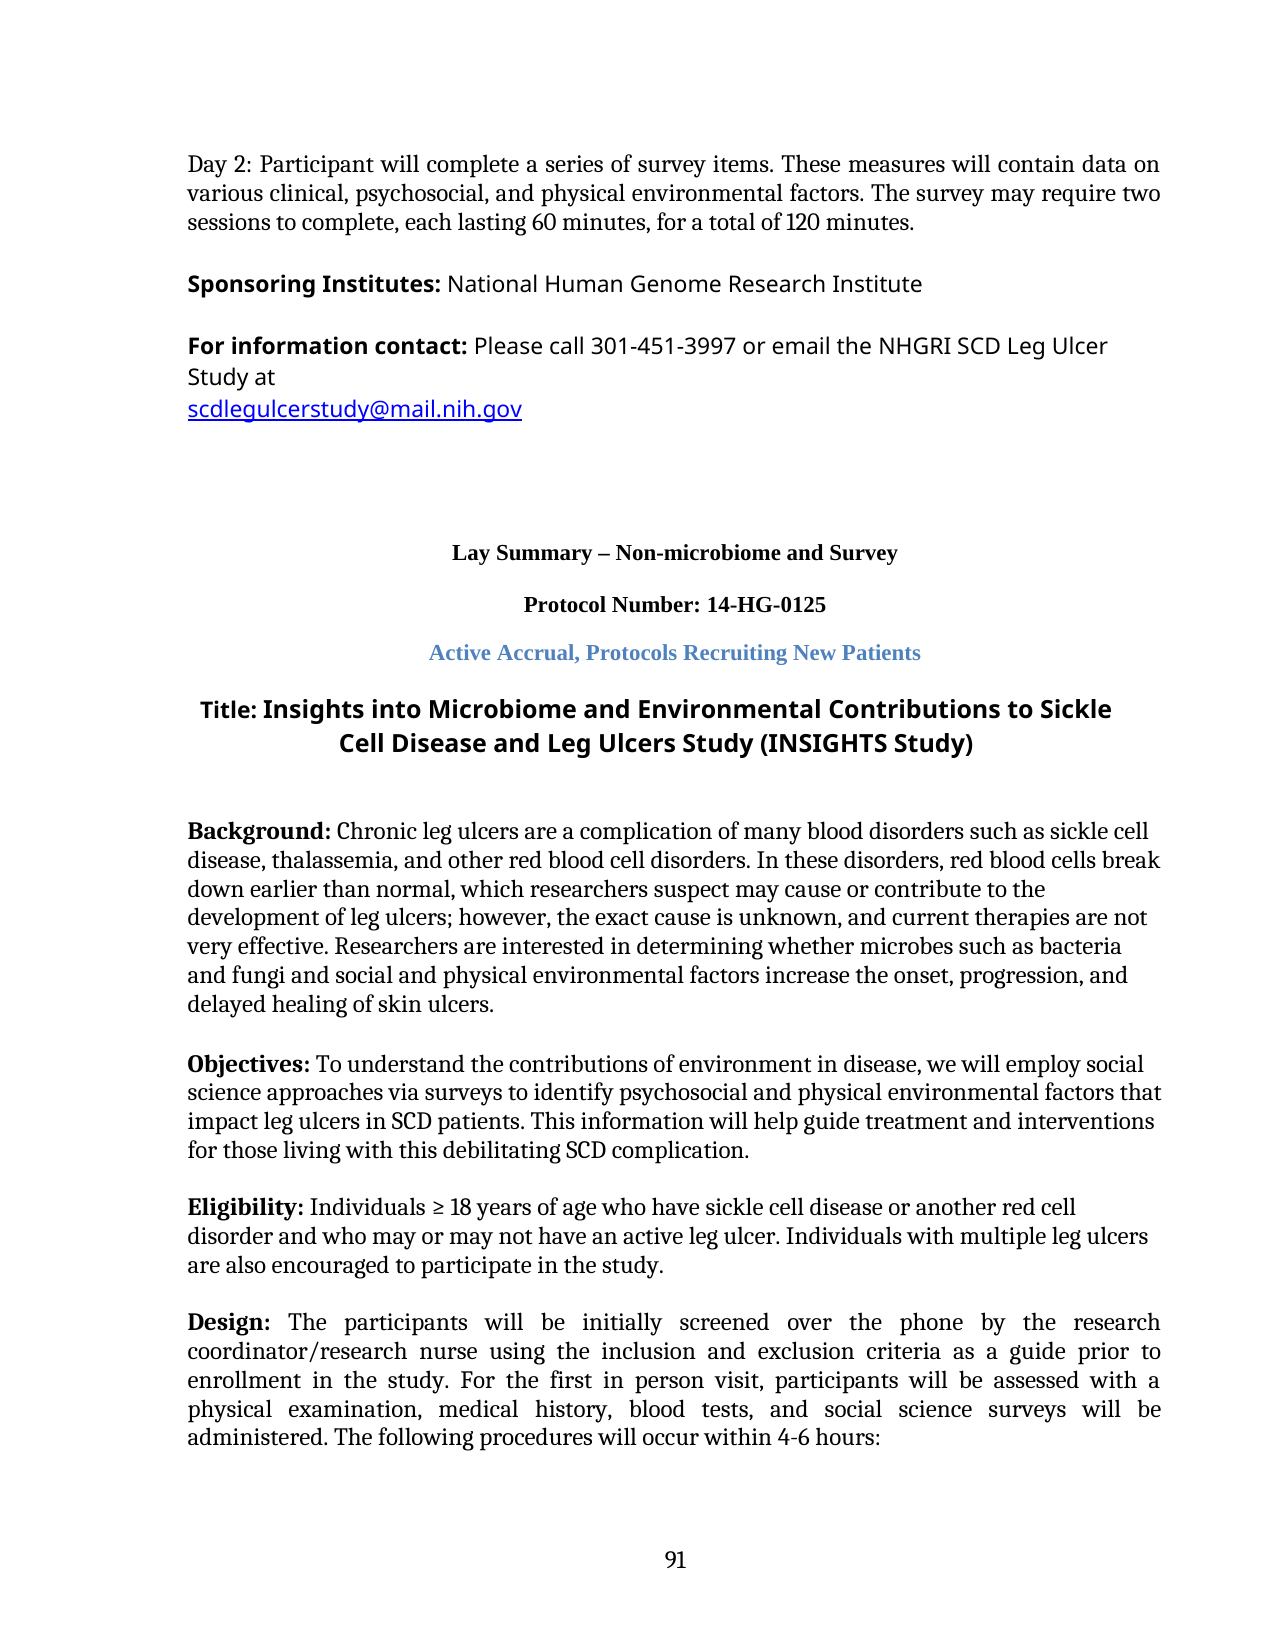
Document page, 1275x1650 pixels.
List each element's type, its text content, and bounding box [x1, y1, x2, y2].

title Lay Summary – Non-microbiome and Survey [187, 539, 1162, 565]
text Sponsoring Institutes: National Human Genome Research Institute [187, 267, 1125, 299]
text For information contact: Please call 301-451-3997 or email the NHGRI SCD Leg Ulcer Study at [187, 330, 1125, 392]
text Day 2: Participant will complete a series of survey items. These measures will contain data on various clinical, psychosocial, and physical environmental factors. The survey may require two sessions to complete, each lasting 60 minutes, for a total of 120 minutes. [187, 150, 1162, 236]
text Title: Insights into Microbiome and Environmental Contributions to Sickle Cell Disease and Leg Ulcers Study (INSIGHTS Study) [187, 691, 1125, 759]
text Background: Chronic leg ulcers are a complication of many blood disorders such as sickle cell disease, thalassemia, and other red blood cell disorders. In these disorders, red blood cells break down earlier than normal, which researchers suspect may cause or contribute to the development of leg ulcers; however, the exact cause is unknown, and current therapies are not very effective. Researchers are interested in determining whether microbes such as bacteria and fungi and social and physical environmental factors increase the onset, progression, and delayed healing of skin ulcers. [187, 817, 1162, 1018]
text Objectives: To understand the contributions of environment in disease, we will employ social science approaches via surveys to identify psychosocial and physical environmental factors that impact leg ulcers in SCD patients. This information will help guide treatment and interventions for those living with this debilitating SCD complication. [187, 1049, 1162, 1164]
text Design: The participants will be initially screened over the phone by the research coordinator/research nurse using the inclusion and exclusion criteria as a guide prior to enrollment in the study. For the first in person visit, participants will be assessed with a physical examination, medical history, blood tests, and social science surveys will be administered. The following procedures will occur within 4-6 hours: [187, 1308, 1162, 1452]
title Protocol Number: 14-HG-0125 [187, 591, 1162, 618]
text scdlegulcerstudy@mail.nih.gov [187, 392, 1125, 424]
text Eligibility: Individuals ≥ 18 years of age who have sickle cell disease or another red cell disorder and who may or may not have an active leg ulcer. Individuals with multiple leg ulcers are also encouraged to participate in the study. [187, 1193, 1162, 1279]
subtitle Active Accrual, Protocols Recruiting New Patients [187, 639, 1162, 665]
